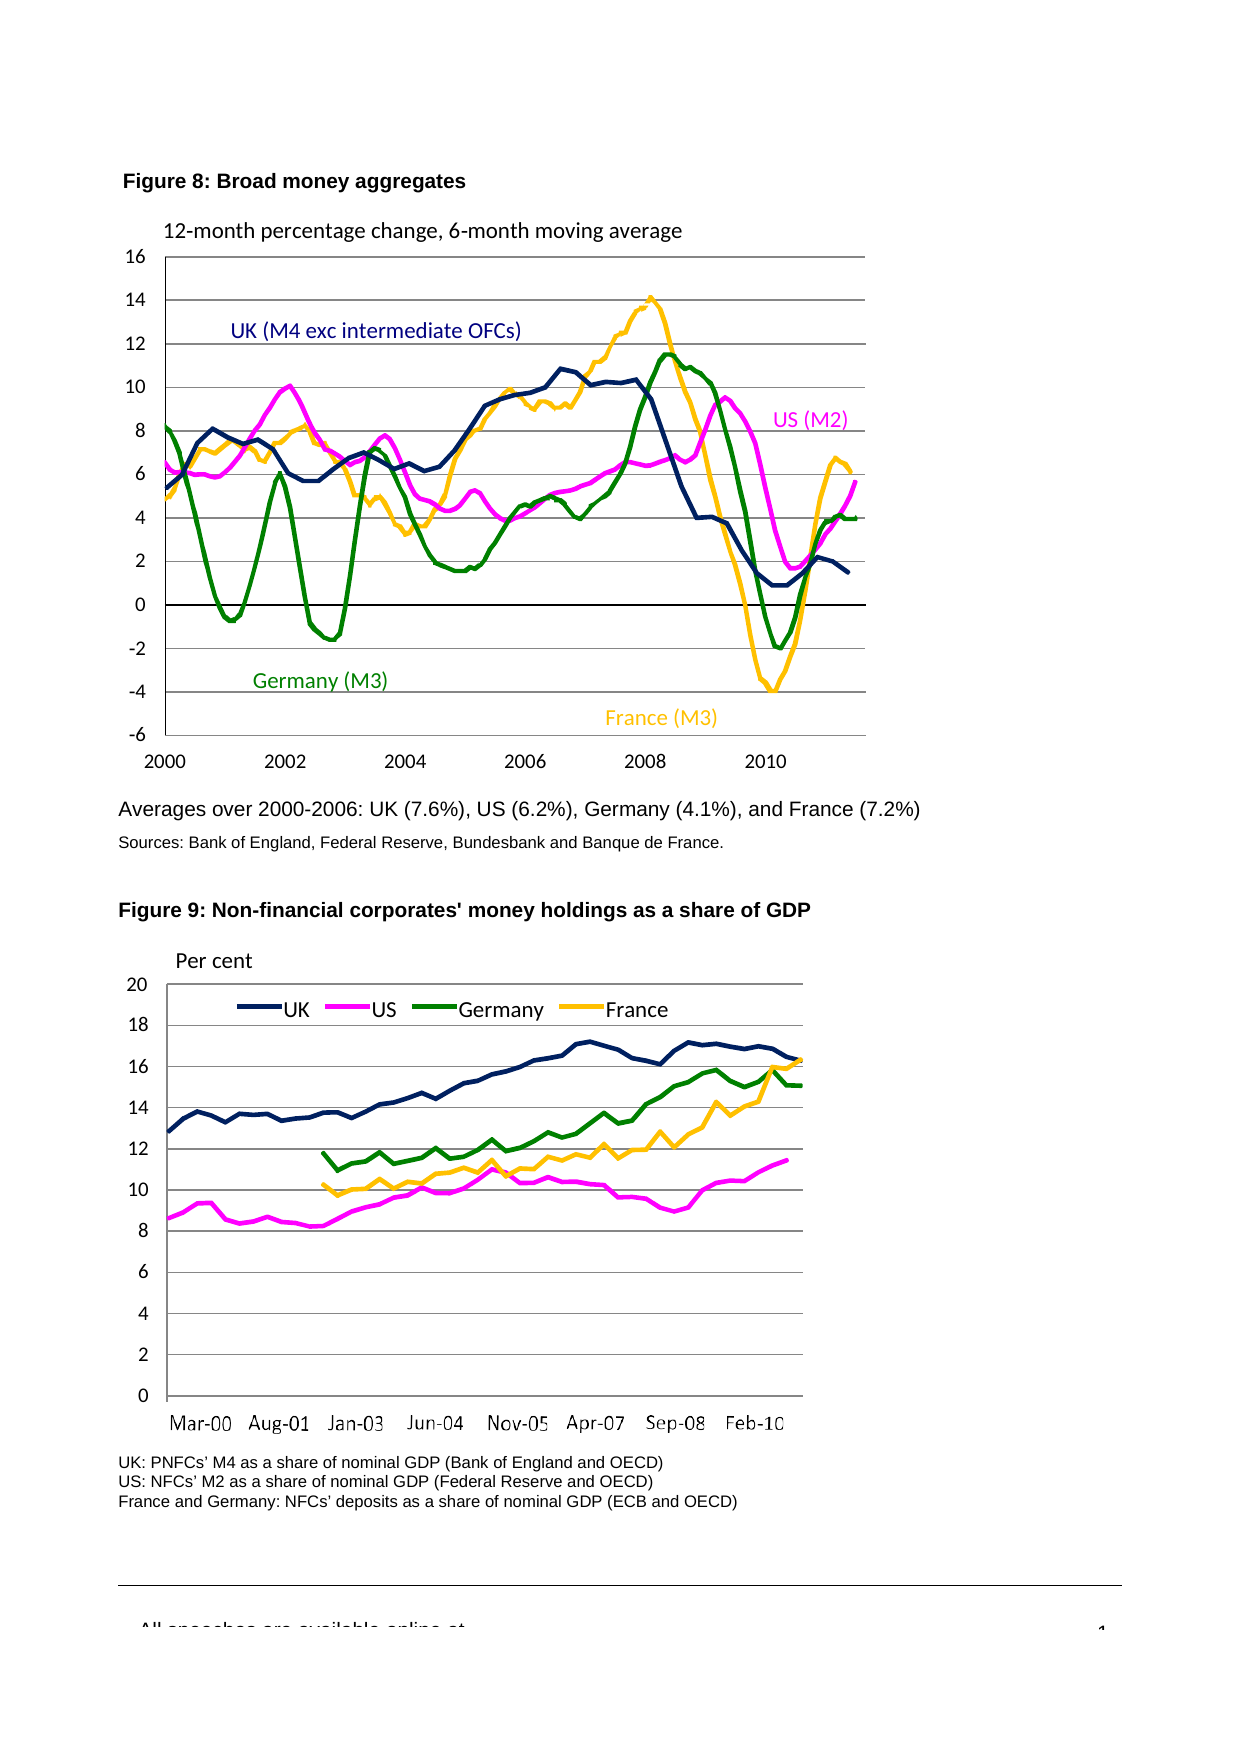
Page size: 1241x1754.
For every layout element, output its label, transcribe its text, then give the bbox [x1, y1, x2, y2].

text France and Germany: NFCs’ deposits as a share of nominal GDP (ECB and OECD) [118, 1491, 1198, 1511]
text 10 [124, 374, 1198, 399]
text 16 [124, 244, 1198, 268]
text 4 [94, 1300, 148, 1325]
picture [328, 1415, 383, 1431]
picture [566, 1415, 624, 1433]
text 0 [94, 1382, 148, 1407]
text 8 [135, 417, 1198, 443]
text 8 [94, 1217, 148, 1243]
picture [646, 1415, 705, 1433]
text 20 [126, 973, 1198, 996]
text 16 [94, 1053, 148, 1078]
text ‐4 [128, 678, 1198, 703]
text Sources: Bank of England, Federal Reserve, Bundesbank and Banque de France. [118, 833, 1198, 852]
text 6 [135, 461, 1198, 486]
text 12‐month percentage change, 6‐month moving average [163, 218, 1198, 244]
picture [170, 1415, 231, 1431]
text 2000 2002 2004 2006 2008 2010 [143, 749, 1198, 774]
text 18 [94, 1012, 148, 1037]
text Averages over 2000-2006: UK (7.6%), US (6.2%), Germany (4.1%), and France (7.2%) [118, 797, 1198, 821]
text 0 [135, 591, 1198, 617]
text 12 [124, 330, 1198, 356]
picture [248, 1415, 309, 1434]
text 14 [124, 287, 1198, 312]
text 6 [94, 1258, 148, 1284]
subtitle Figure 9: Non-financial corporates' money holdings as a share of GDP [118, 897, 1198, 921]
text 14 [94, 1094, 148, 1119]
text 4 [135, 504, 1198, 529]
picture [488, 1415, 548, 1431]
text 12 [94, 1135, 148, 1160]
picture [407, 1415, 463, 1430]
text ‐6 [128, 722, 1198, 747]
text 2 [94, 1341, 148, 1366]
text Per cent [175, 949, 1198, 973]
text UK: PNFCs’ M4 as a share of nominal GDP (Bank of England and OECD) US: NFCs’ M2 as a share of nominal GDP (Federal Reserve and OECD) [118, 1453, 666, 1491]
text 10 [94, 1176, 148, 1202]
text 2 [135, 548, 1198, 573]
subtitle Figure 8: Broad money aggregates [123, 168, 1198, 192]
text ‐2 [128, 635, 1198, 660]
picture [727, 1415, 784, 1430]
